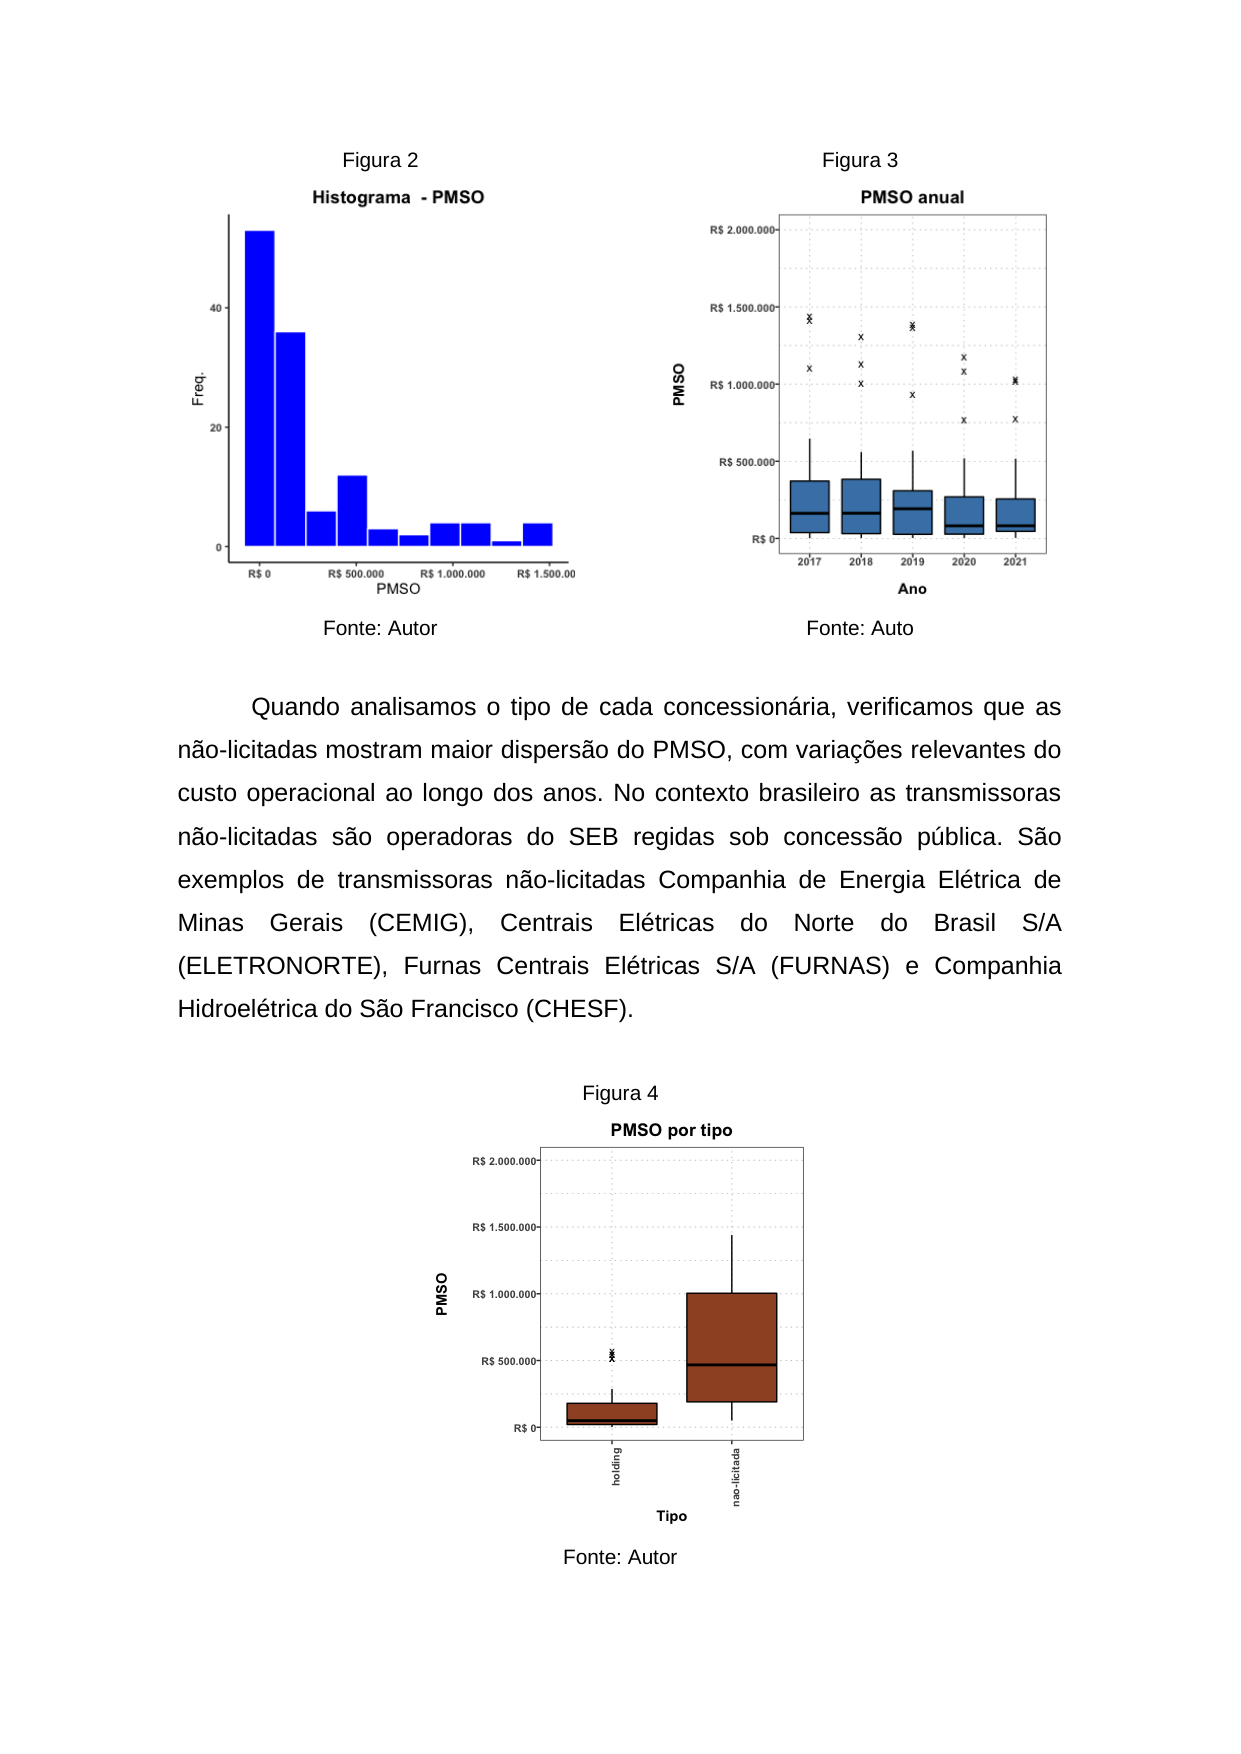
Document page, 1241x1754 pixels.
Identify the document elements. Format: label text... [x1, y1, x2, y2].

text Quando analisamos o tipo de cada concessionária, verificamos que as não-licitadas mostram maior dispersão do PMSO, com variações relevantes do custo operacional ao longo dos anos. No contexto brasileiro as transmissoras não-licitadas são operadoras do SEB regidas sob concessão pública. São exemplos de transmissoras não-licitadas Companhia de Energia Elétrica de Minas Gerais (CEMIG), Centrais Elétricas do Norte do Brasil S/A (ELETRONORTE), Furnas Centrais Elétricas S/A (FURNAS) e Companhia Hidroelétrica do São Francisco (CHESF). [177, 692, 1063, 1023]
picture [666, 183, 1054, 604]
text Figura 4 [177, 1080, 1063, 1104]
text Fonte: Autor [177, 1544, 1063, 1568]
text Figura 3 [657, 148, 1063, 172]
picture [185, 183, 575, 604]
text Figura 2 [177, 148, 583, 172]
picture [429, 1116, 811, 1530]
